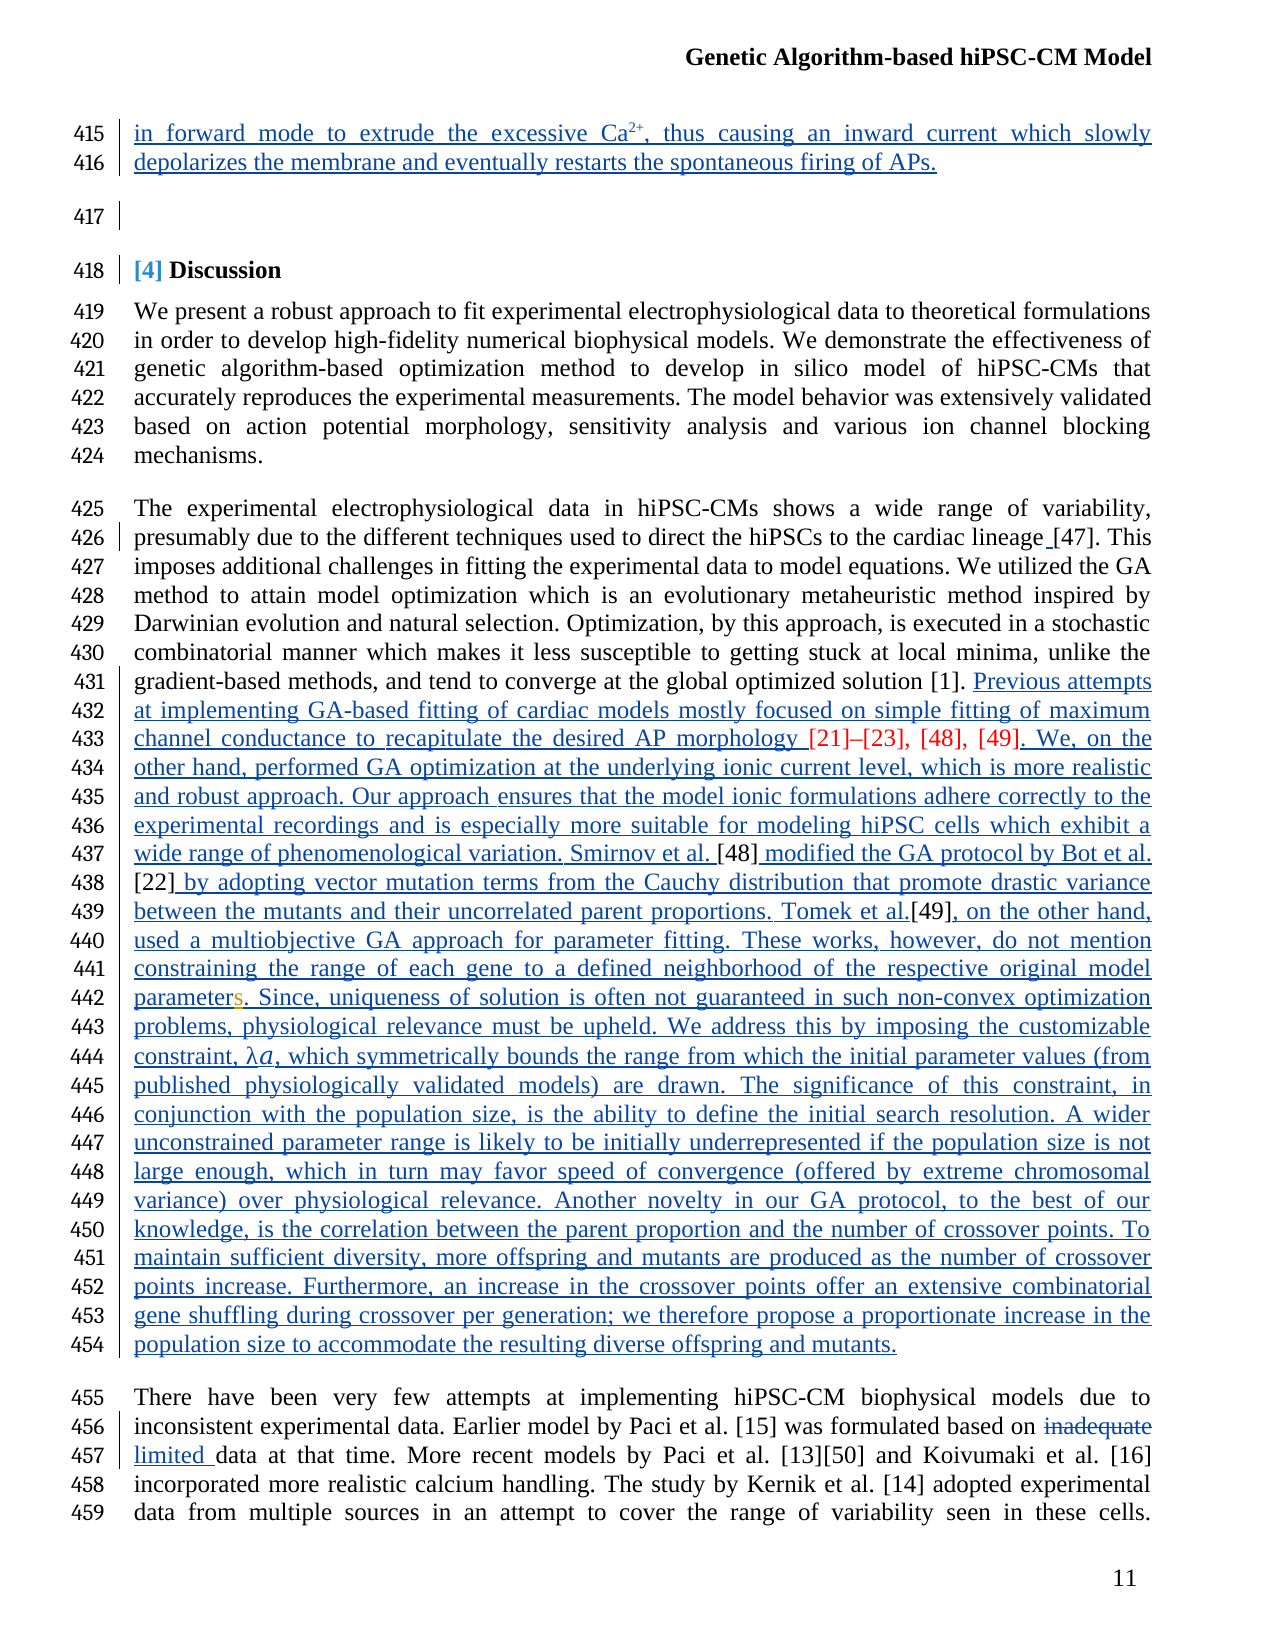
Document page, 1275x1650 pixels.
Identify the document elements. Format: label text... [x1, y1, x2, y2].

text We present a robust approach to fit experimental electrophysiological data to theoretical formulations in order to develop high-fidelity numerical biophysical models. We demonstrate the effectiveness of genetic algorithm-based optimization method to develop in silico model of hiPSC-CMs that accurately reproduces the experimental measurements. The model behavior was extensively validated based on action potential morphology, sensitivity analysis and various ion channel blocking mechanisms. [133, 296, 1152, 468]
text The experimental electrophysiological data in hiPSC-CMs shows a wide range of variability, presumably due to the different techniques used to direct the hiPSCs to the cardiac lineage[47]. This imposes additional challenges in fitting the experimental data to model equations. We utilized the GA method to attain model optimization which is an evolutionary metaheuristic method inspired by Darwinian evolution and natural selection. Optimization, by this approach, is executed in a stochastic combinatorial manner which makes it less susceptible to getting stuck at local minima, unlike the gradient-based methods, and tend to converge at the global optimized solution [1]. [21]–[23], [48], [49][48][22][49] [133, 807, 1152, 950]
text The experimental electrophysiological data in hiPSC-CMs shows a wide range of variability, presumably due to the different techniques used to direct the hiPSCs to the cardiac lineage[47]. This imposes additional challenges in fitting the experimental data to model equations. We utilized the GA method to attain model optimization which is an evolutionary metaheuristic method inspired by Darwinian evolution and natural selection. Optimization, by this approach, is executed in a stochastic combinatorial manner which makes it less susceptible to getting stuck at local minima, unlike the gradient-based methods, and tend to converge at the global optimized solution [1]. [21]–[23], [48], [49][48][22][49] [133, 1008, 1152, 1095]
subtitle Discussion [133, 255, 1152, 283]
text The experimental electrophysiological data in hiPSC-CMs shows a wide range of variability, presumably due to the different techniques used to direct the hiPSCs to the cardiac lineage[47]. This imposes additional challenges in fitting the experimental data to model equations. We utilized the GA method to attain model optimization which is an evolutionary metaheuristic method inspired by Darwinian evolution and natural selection. Optimization, by this approach, is executed in a stochastic combinatorial manner which makes it less susceptible to getting stuck at local minima, unlike the gradient-based methods, and tend to converge at the global optimized solution [1]. [21]–[23], [48], [49][48][22][49] [133, 1096, 1152, 1267]
text The experimental electrophysiological data in hiPSC-CMs shows a wide range of variability, presumably due to the different techniques used to direct the hiPSCs to the cardiac lineage[47]. This imposes additional challenges in fitting the experimental data to model equations. We utilized the GA method to attain model optimization which is an evolutionary metaheuristic method inspired by Darwinian evolution and natural selection. Optimization, by this approach, is executed in a stochastic combinatorial manner which makes it less susceptible to getting stuck at local minima, unlike the gradient-based methods, and tend to converge at the global optimized solution [1]. [21]–[23], [48], [49][48][22][49] [133, 493, 1152, 777]
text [133, 1382, 1152, 1526]
